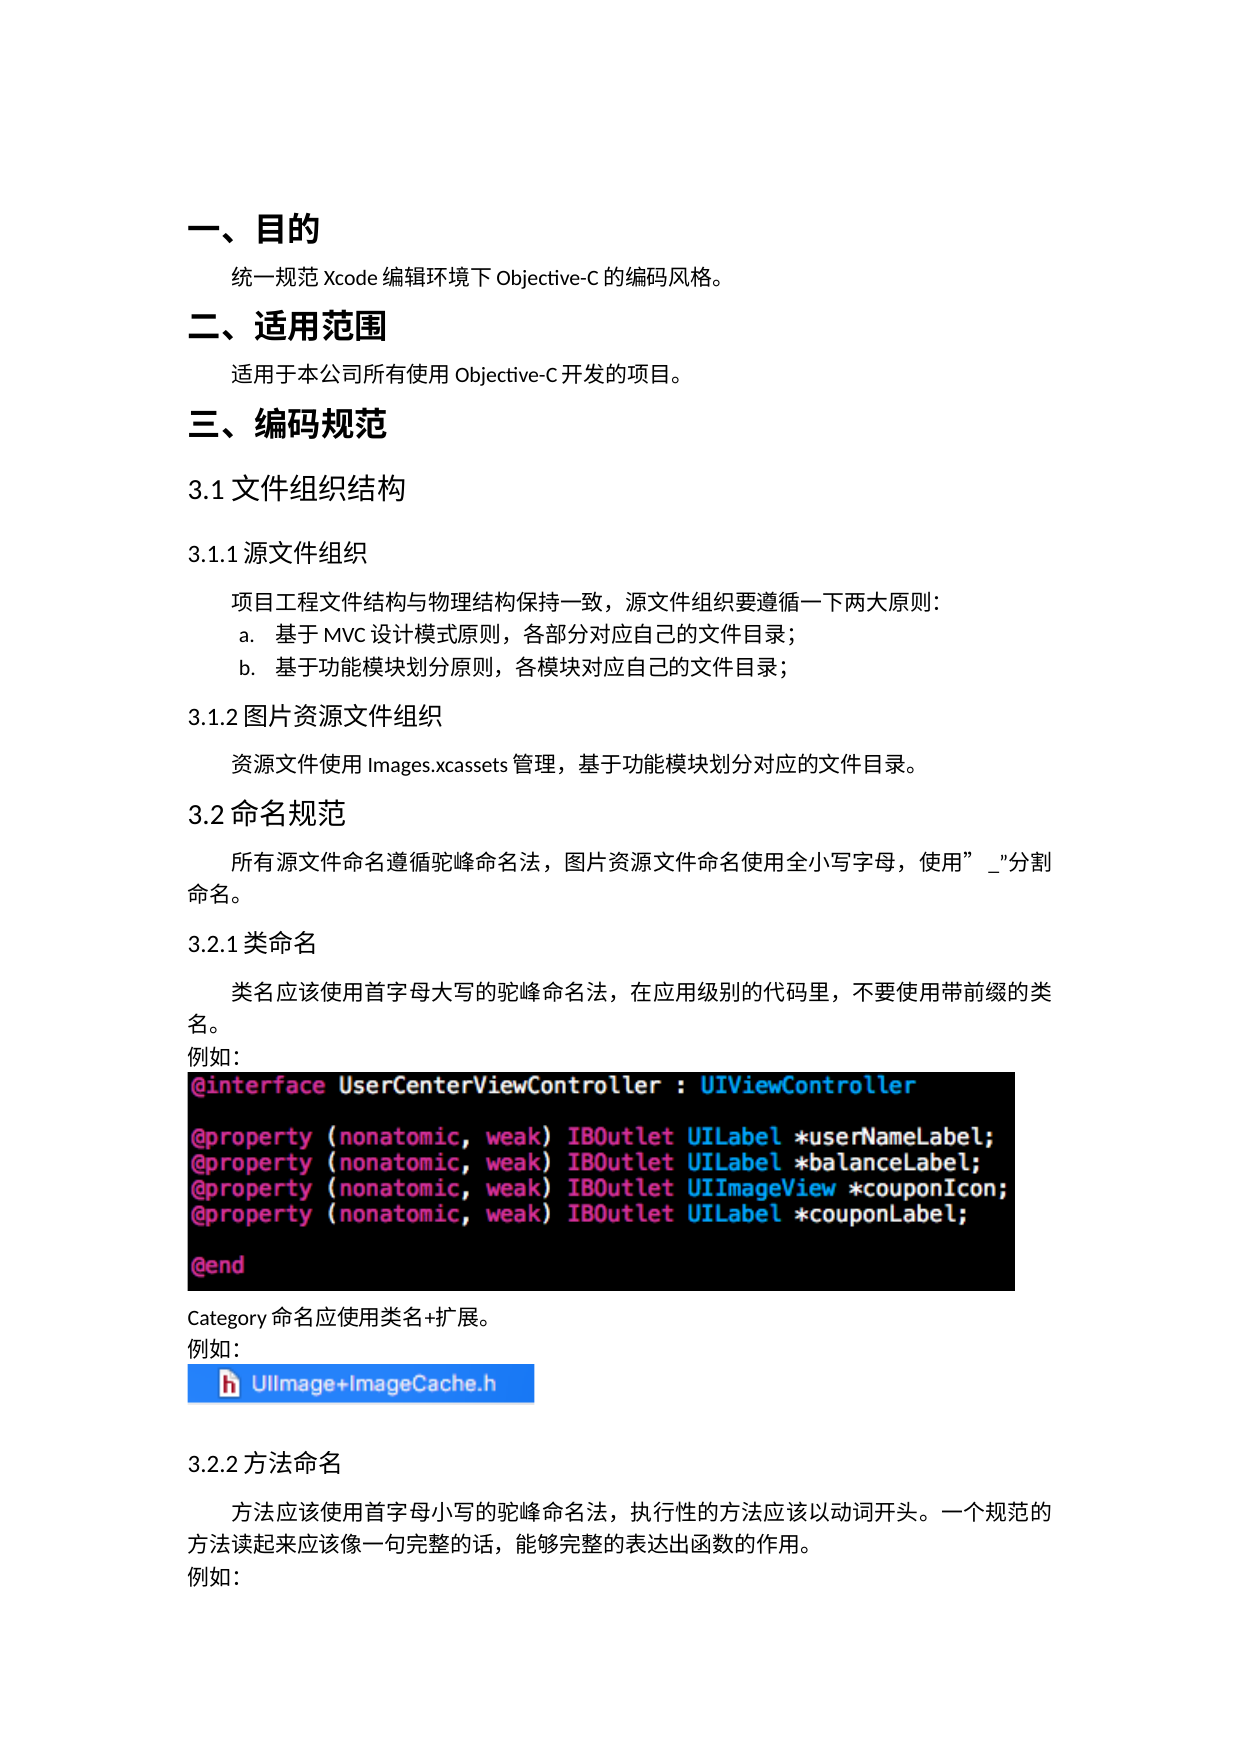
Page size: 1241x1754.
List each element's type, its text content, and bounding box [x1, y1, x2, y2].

text 3.1.2图片资源文件组织 [187, 682, 1053, 747]
text 例如： [187, 1332, 1053, 1364]
text 二、适用范围 [187, 292, 1053, 357]
text Category命名应使用类名+扩展。 [187, 1299, 1053, 1332]
text 资源文件使用Images.xcassets管理，基于功能模块划分对应的文件目录。 [187, 747, 1053, 779]
text 所有源文件命名遵循驼峰命名法，图片资源文件命名使用全小写字母，使用”_”分割命名。 [187, 844, 1053, 909]
text 3.1 文件组织结构 [187, 454, 1053, 519]
text 统一规范Xcode编辑环境下Objective-C的编码风格。 [187, 259, 1053, 292]
list 基于MVC设计模式原则，各部分对应自己的文件目录； [187, 617, 1053, 649]
list 基于功能模块划分原则，各模块对应自己的文件目录； [187, 649, 1053, 682]
text 适用于本公司所有使用Objective-C开发的项目。 [187, 357, 1053, 389]
text 3.2命名规范 [187, 779, 1053, 844]
picture [187, 1364, 535, 1405]
text 3.2.1类命名 [187, 909, 1053, 974]
text 3.2.2方法命名 [187, 1429, 1053, 1494]
text 方法应该使用首字母小写的驼峰命名法，执行性的方法应该以动词开头。一个规范的方法读起来应该像一句完整的话，能够完整的表达出函数的作用。 [187, 1494, 1053, 1559]
text 例如： [187, 1039, 1053, 1072]
text 一、目的 [187, 194, 1053, 259]
text 3.1.1源文件组织 [187, 519, 1053, 584]
text 三、编码规范 [187, 389, 1053, 454]
picture [187, 1072, 1015, 1291]
text 类名应该使用首字母大写的驼峰命名法，在应用级别的代码里，不要使用带前缀的类名。 [187, 974, 1053, 1039]
text 例如： [187, 1559, 1053, 1592]
text 项目工程文件结构与物理结构保持一致，源文件组织要遵循一下两大原则： [187, 584, 1053, 617]
